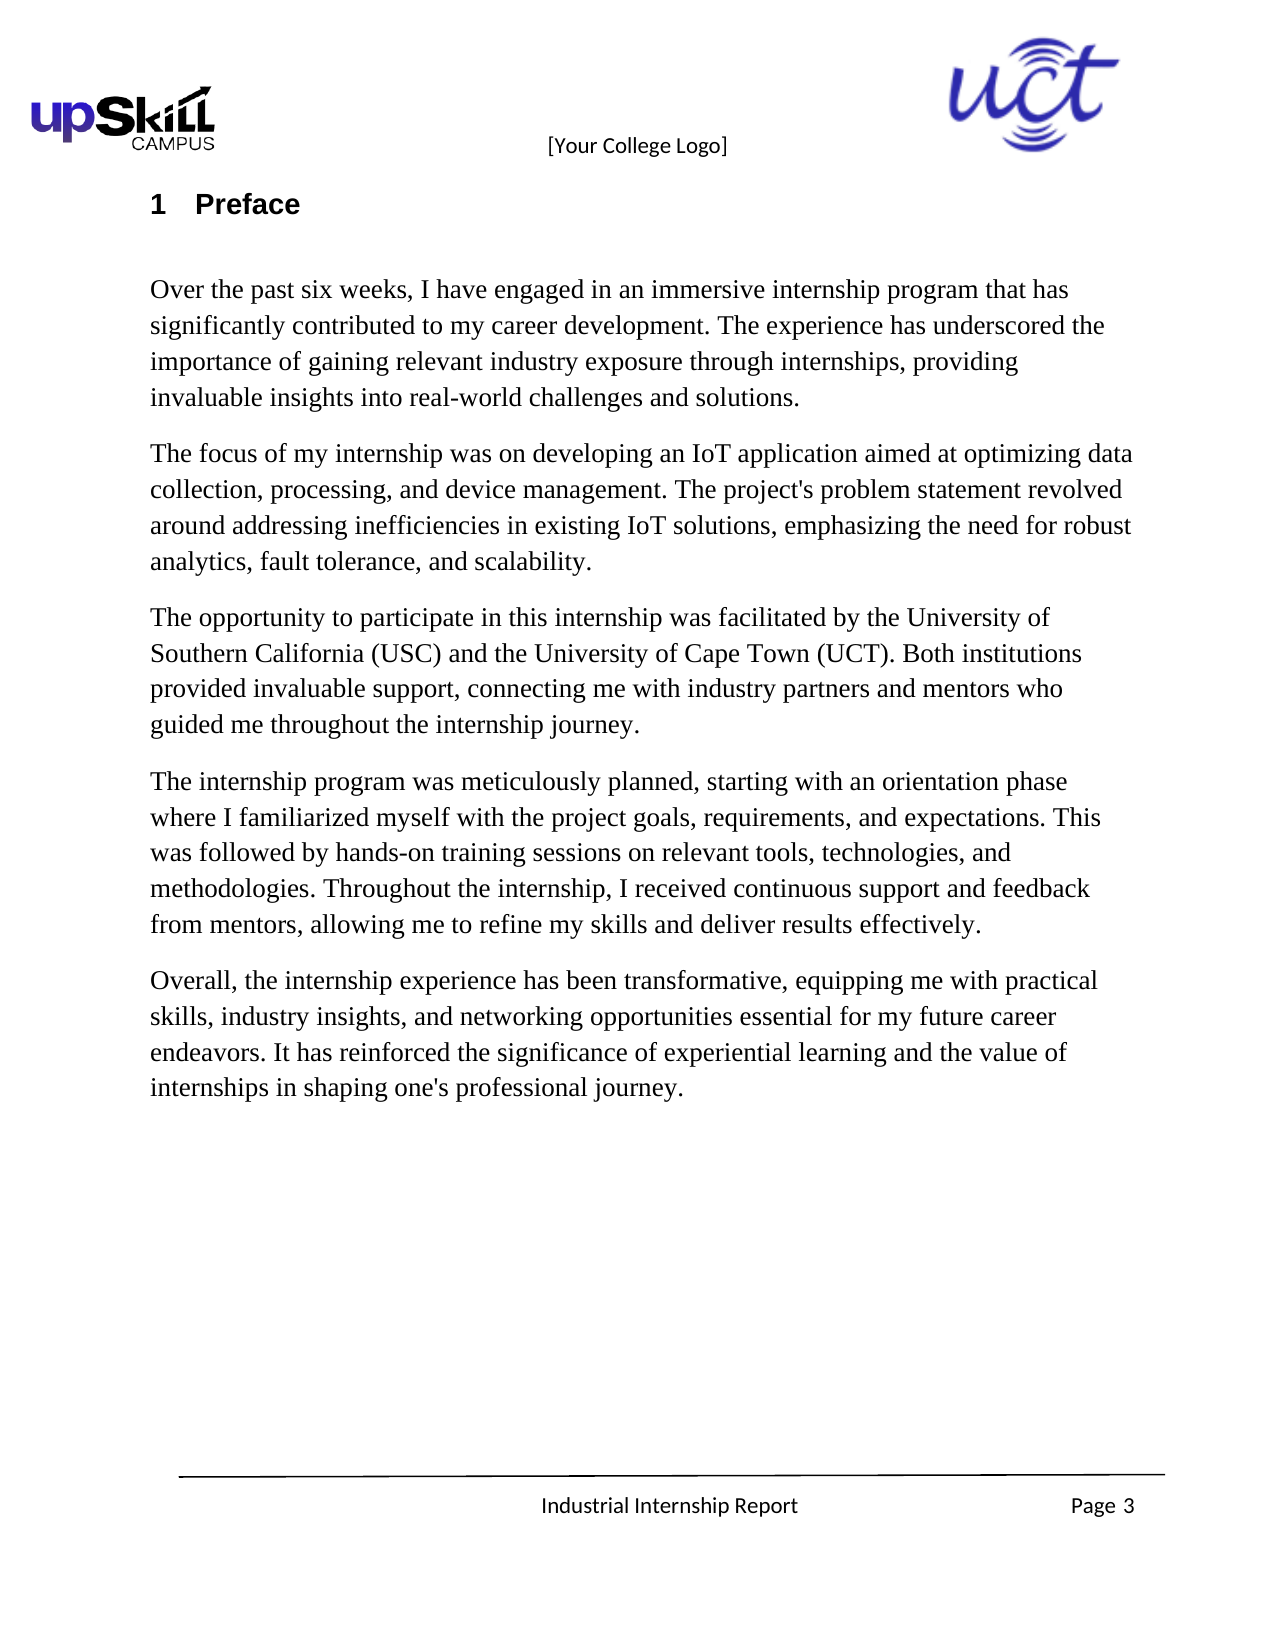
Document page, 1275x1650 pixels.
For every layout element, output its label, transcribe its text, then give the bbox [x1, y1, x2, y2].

text Overall, the internship experience has been transformative, equipping me with practical skills, industry insights, and networking opportunities essential for my future career endeavors. It has reinforced the significance of experiential learning and the value of internships in shaping one's professional journey. [150, 964, 1134, 1103]
text The focus of my internship was on developing an IoT application aimed at optimizing data collection, processing, and device management. The project's problem statement revolved around addressing inefficiencies in existing IoT solutions, emphasizing the need for robust analytics, fault tolerance, and scalability. [150, 437, 1134, 576]
subtitle Preface [150, 187, 1134, 221]
text The internship program was meticulously planned, starting with an orientation phase where I familiarized myself with the project goals, requirements, and expectations. This was followed by hands-on training sessions on relevant tools, technologies, and methodologies. Throughout the internship, I received continuous support and feedback from mentors, allowing me to refine my skills and deliver results effectively. [150, 765, 1134, 939]
text The opportunity to participate in this internship was facilitated by the University of Southern California (USC) and the University of Cape Town (UCT). Both institutions provided invaluable support, connecting me with industry partners and mentors who guided me throughout the internship journey. [150, 601, 1134, 739]
text Over the past six weeks, I have engaged in an immersive internship program that has significantly contributed to my career development. The experience has underscored the importance of gaining relevant industry exposure through internships, providing invaluable insights into real-world challenges and solutions. [150, 274, 1134, 412]
picture [946, 28, 1125, 154]
picture [0, 73, 246, 154]
